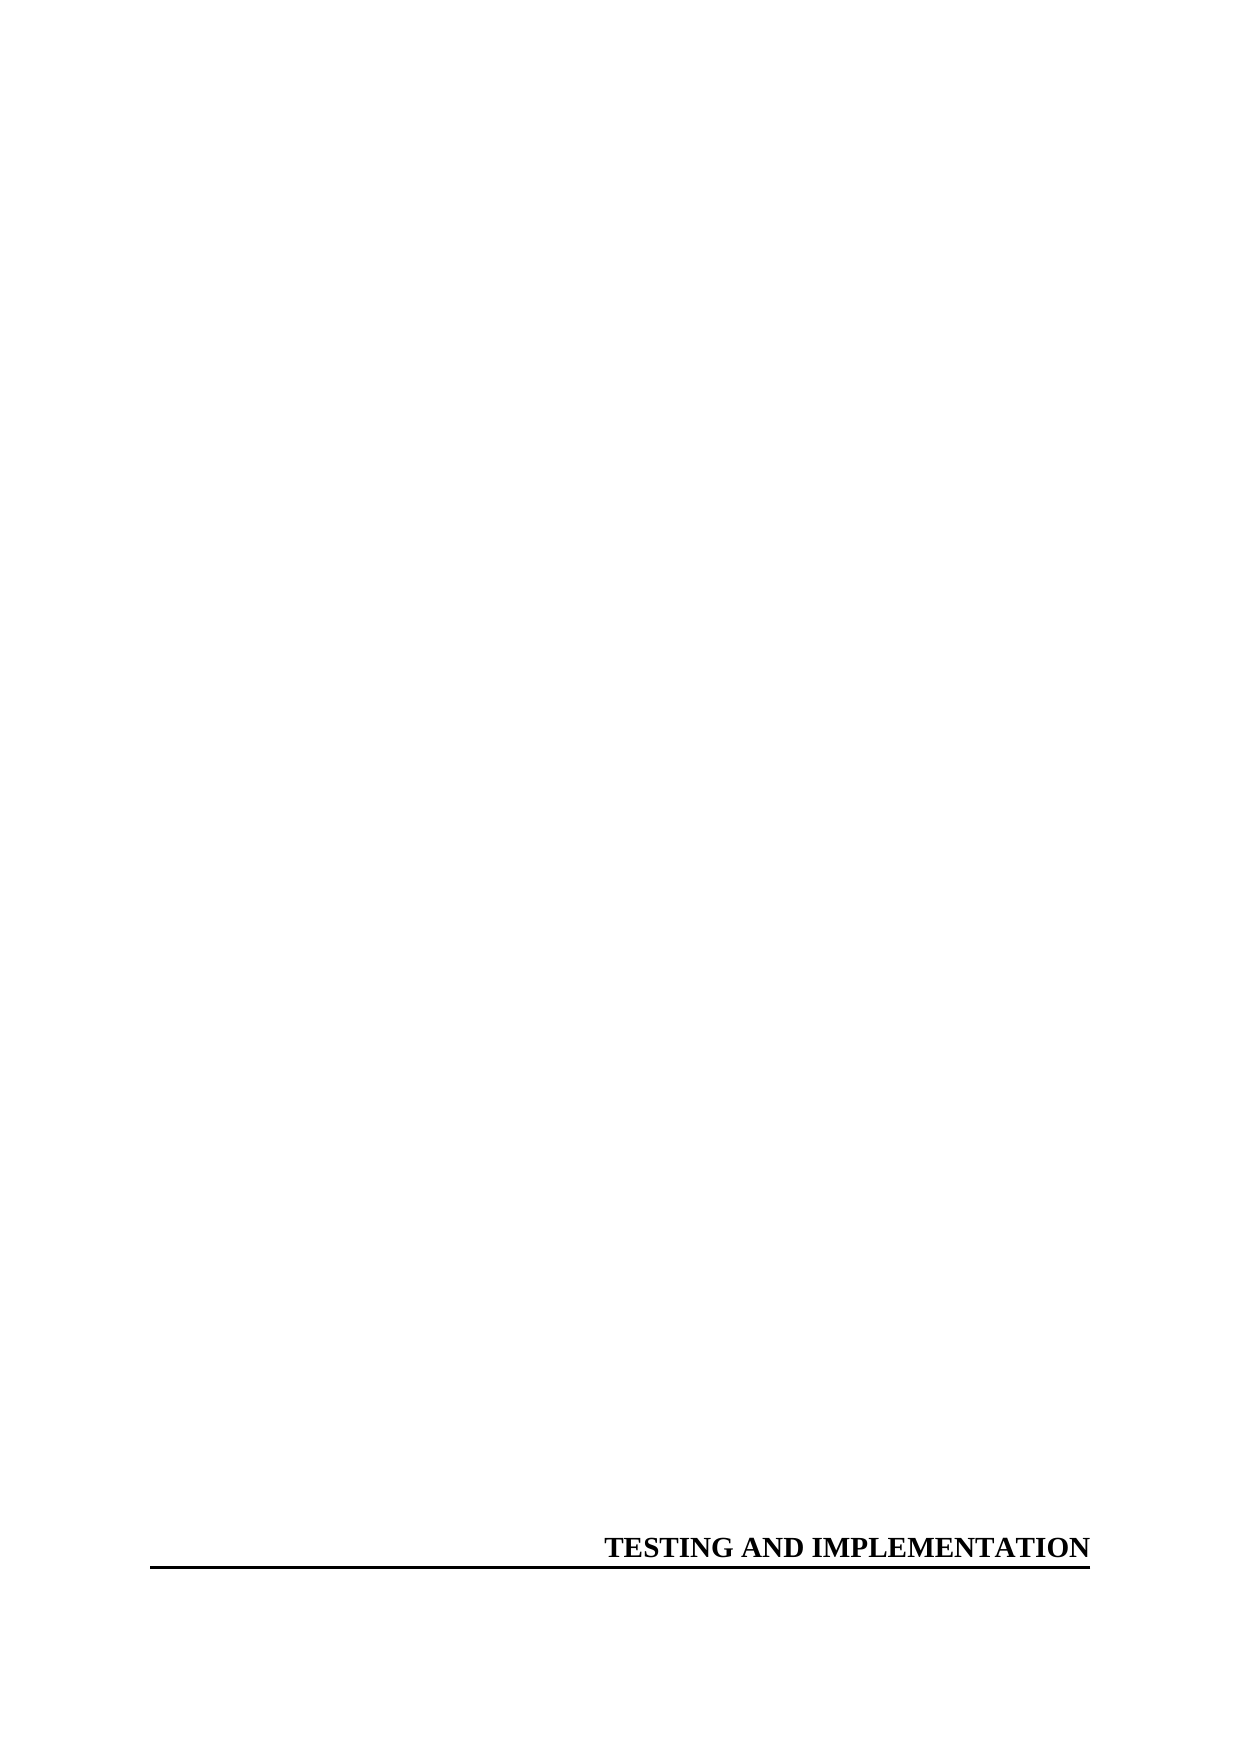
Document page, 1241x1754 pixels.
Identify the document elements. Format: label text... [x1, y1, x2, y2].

text TESTING AND IMPLEMENTATION [150, 1530, 1090, 1566]
